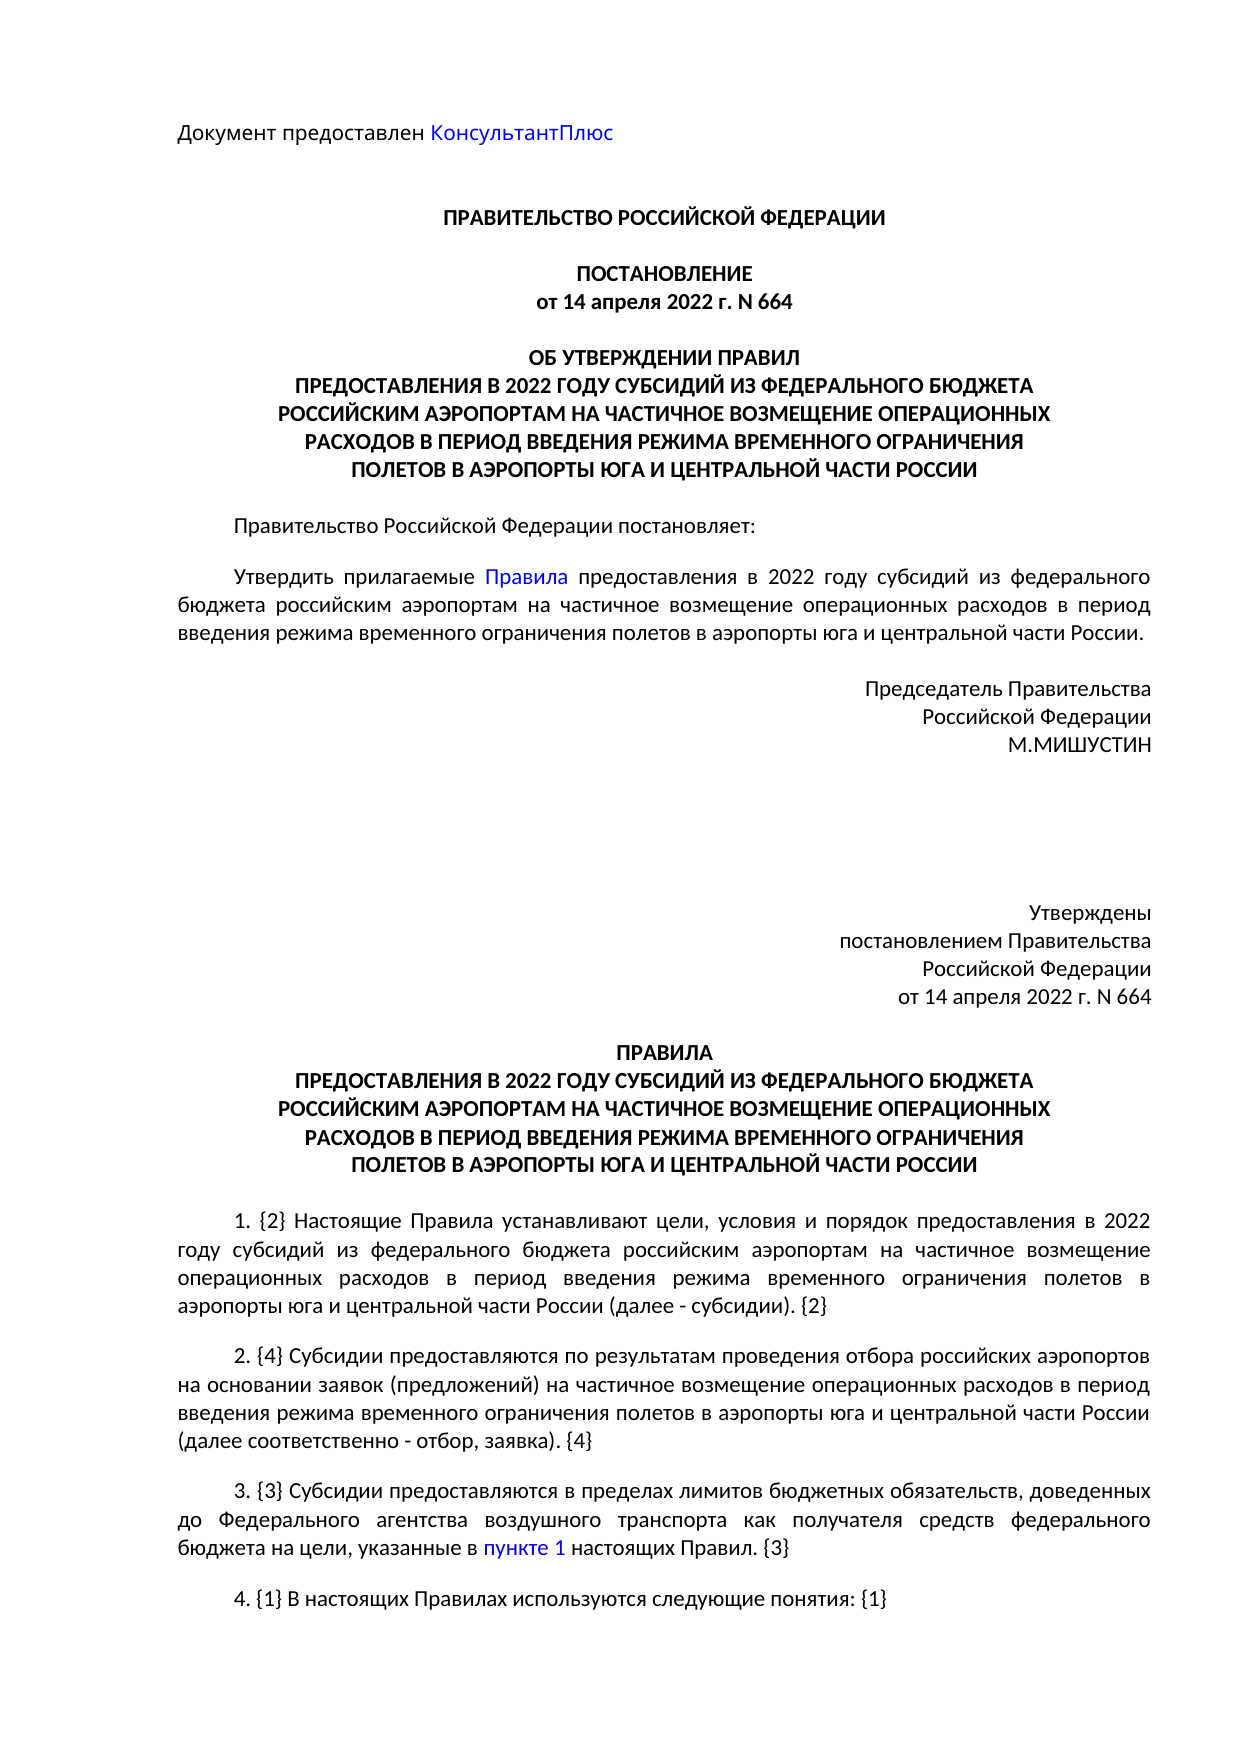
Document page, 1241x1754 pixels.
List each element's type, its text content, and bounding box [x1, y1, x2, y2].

title РАСХОДОВ В ПЕРИОД ВВЕДЕНИЯ РЕЖИМА ВРЕМЕННОГО ОГРАНИЧЕНИЯ [177, 427, 1152, 455]
text постановлением Правительства [177, 926, 1152, 954]
text Утвердить прилагаемые Правила предоставления в 2022 году субсидий из федерального бюджета российским аэропортам на частичное возмещение операционных расходов в период введения режима временного ограничения полетов в аэропорты юга и центральной части России. [177, 562, 1152, 646]
text 3. {3} Субсидии предоставляются в пределах лимитов бюджетных обязательств, доведенных до Федерального агентства воздушного транспорта как получателя средств федерального бюджета на цели, указанные в пункте 1 настоящих Правил. {3} [177, 1477, 1152, 1561]
title РОССИЙСКИМ АЭРОПОРТАМ НА ЧАСТИЧНОЕ ВОЗМЕЩЕНИЕ ОПЕРАЦИОННЫХ [177, 1094, 1152, 1123]
title ПРЕДОСТАВЛЕНИЯ В 2022 ГОДУ СУБСИДИЙ ИЗ ФЕДЕРАЛЬНОГО БЮДЖЕТА [177, 1067, 1152, 1094]
text Председатель Правительства [177, 674, 1152, 702]
text Российской Федерации [177, 954, 1152, 982]
text Утверждены [177, 898, 1152, 926]
text от 14 апреля 2022 г. N 664 [177, 982, 1152, 1011]
title ОБ УТВЕРЖДЕНИИ ПРАВИЛ [177, 343, 1152, 371]
title Документ предоставлен КонсультантПлюс [177, 118, 1152, 175]
title ПОЛЕТОВ В АЭРОПОРТЫ ЮГА И ЦЕНТРАЛЬНОЙ ЧАСТИ РОССИИ [177, 455, 1152, 483]
text 2. {4} Субсидии предоставляются по результатам проведения отбора российских аэропортов на основании заявок (предложений) на частичное возмещение операционных расходов в период введения режима временного ограничения полетов в аэропорты юга и центральной части России (далее соответственно - отбор, заявка). {4} [177, 1342, 1152, 1454]
text Правительство Российской Федерации постановляет: [177, 511, 1152, 539]
text 1. {2} Настоящие Правила устанавливают цели, условия и порядок предоставления в 2022 году субсидий из федерального бюджета российским аэропортам на частичное возмещение операционных расходов в период введения режима временного ограничения полетов в аэропорты юга и центральной части России (далее - субсидии). {2} [177, 1207, 1152, 1319]
text 4. {1} В настоящих Правилах используются следующие понятия: {1} [177, 1584, 1152, 1612]
title ПОЛЕТОВ В АЭРОПОРТЫ ЮГА И ЦЕНТРАЛЬНОЙ ЧАСТИ РОССИИ [177, 1151, 1152, 1179]
text Российской Федерации [177, 702, 1152, 730]
text М.МИШУСТИН [177, 730, 1152, 758]
title РОССИЙСКИМ АЭРОПОРТАМ НА ЧАСТИЧНОЕ ВОЗМЕЩЕНИЕ ОПЕРАЦИОННЫХ [177, 399, 1152, 427]
title ПРЕДОСТАВЛЕНИЯ В 2022 ГОДУ СУБСИДИЙ ИЗ ФЕДЕРАЛЬНОГО БЮДЖЕТА [177, 371, 1152, 399]
title ПРАВИЛА [177, 1038, 1152, 1067]
title РАСХОДОВ В ПЕРИОД ВВЕДЕНИЯ РЕЖИМА ВРЕМЕННОГО ОГРАНИЧЕНИЯ [177, 1123, 1152, 1151]
title от 14 апреля 2022 г. N 664 [177, 287, 1152, 315]
title ПРАВИТЕЛЬСТВО РОССИЙСКОЙ ФЕДЕРАЦИИ [177, 203, 1152, 231]
title ПОСТАНОВЛЕНИЕ [177, 259, 1152, 287]
